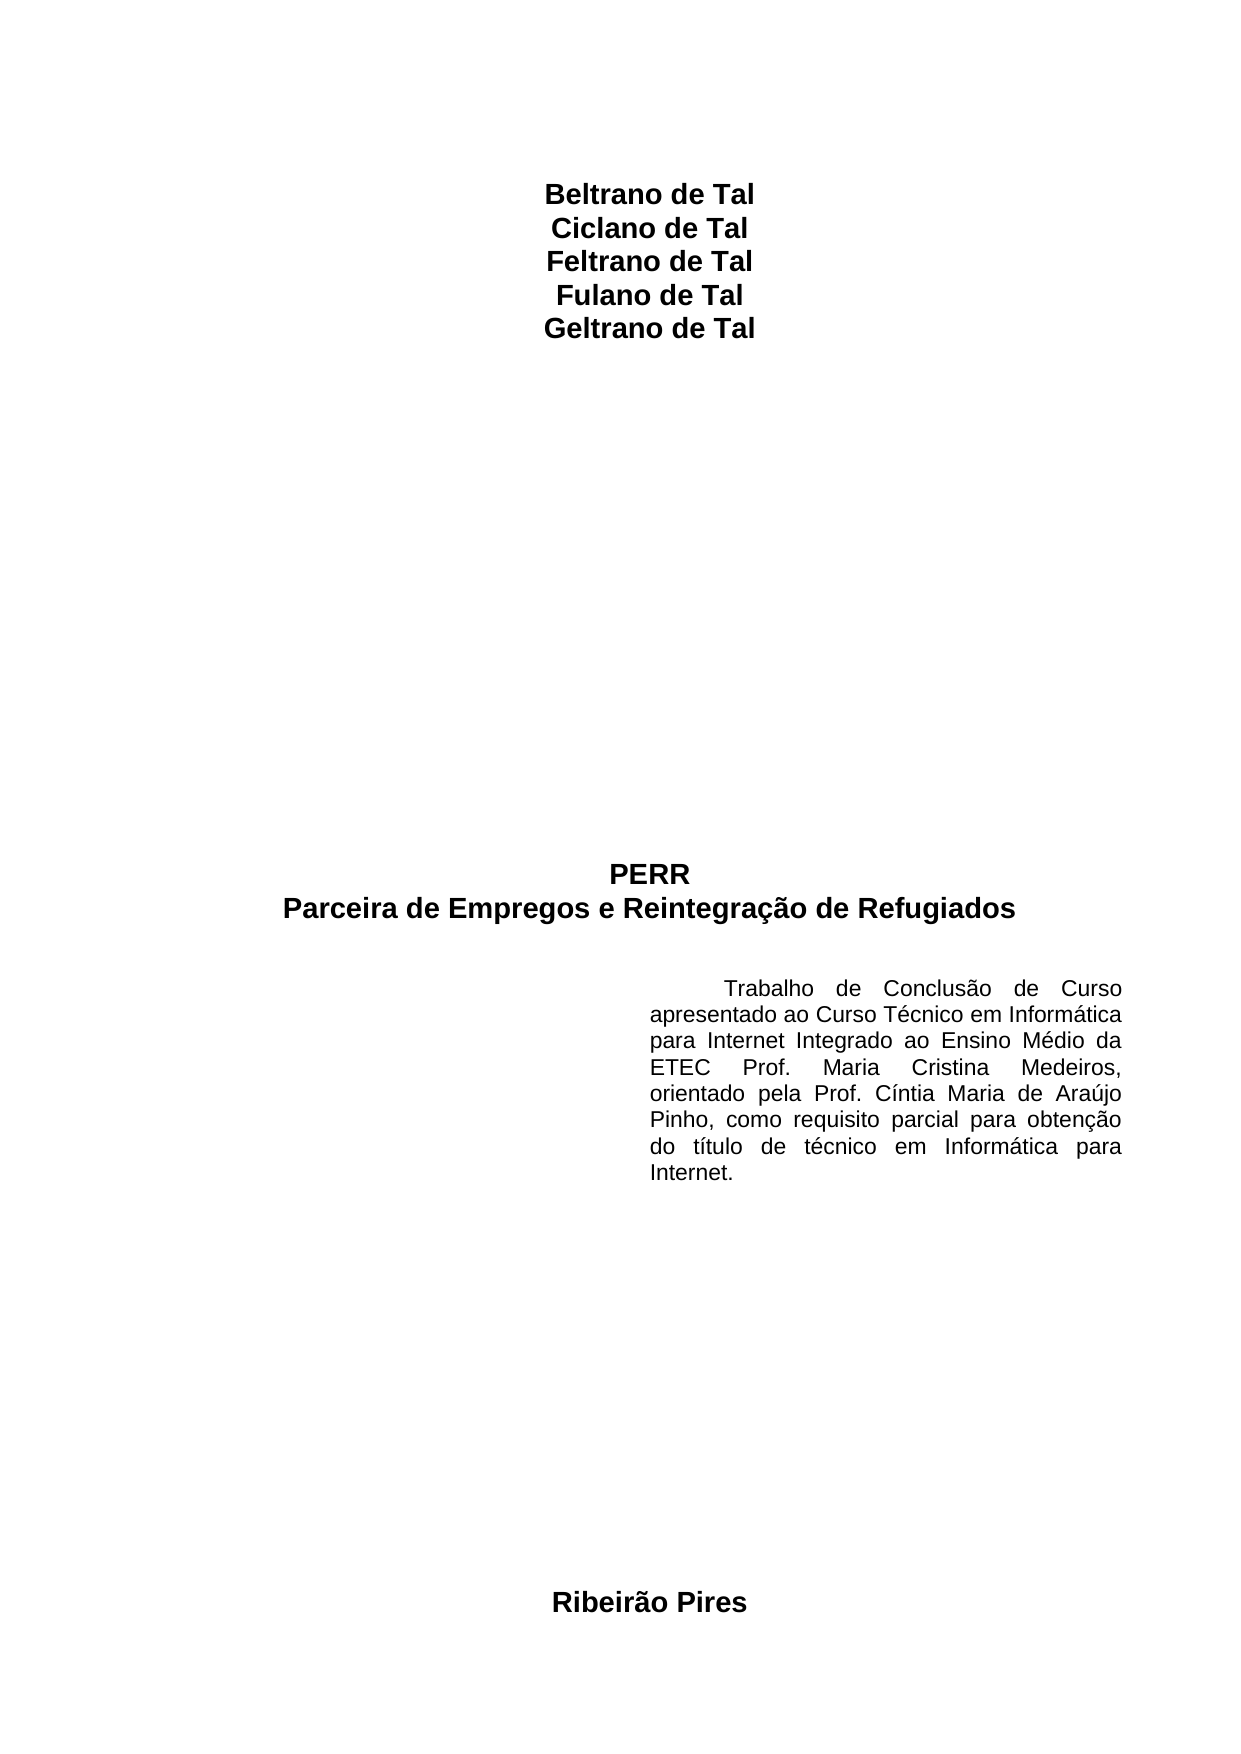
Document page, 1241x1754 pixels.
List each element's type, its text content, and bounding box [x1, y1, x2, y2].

text PERR [177, 857, 1122, 891]
text Ciclano de Tal [177, 211, 1122, 244]
text Beltrano de Tal [177, 177, 1122, 211]
text Trabalho de Conclusão de Curso apresentado ao Curso Técnico em Informática para Internet Integrado ao Ensino Médio da ETEC Prof. Maria Cristina Medeiros, orientado pela Prof. Cíntia Maria de Araújo Pinho, como requisito parcial para obtenção do título de técnico em Informática para Internet. [649, 974, 1122, 1185]
text Ribeirão Pires [177, 1585, 1122, 1619]
text Parceira de Empregos e Reintegração de Refugiados [177, 891, 1122, 924]
text Feltrano de Tal [177, 244, 1122, 278]
text Fulano de Tal [177, 278, 1122, 311]
text Geltrano de Tal [177, 311, 1122, 345]
